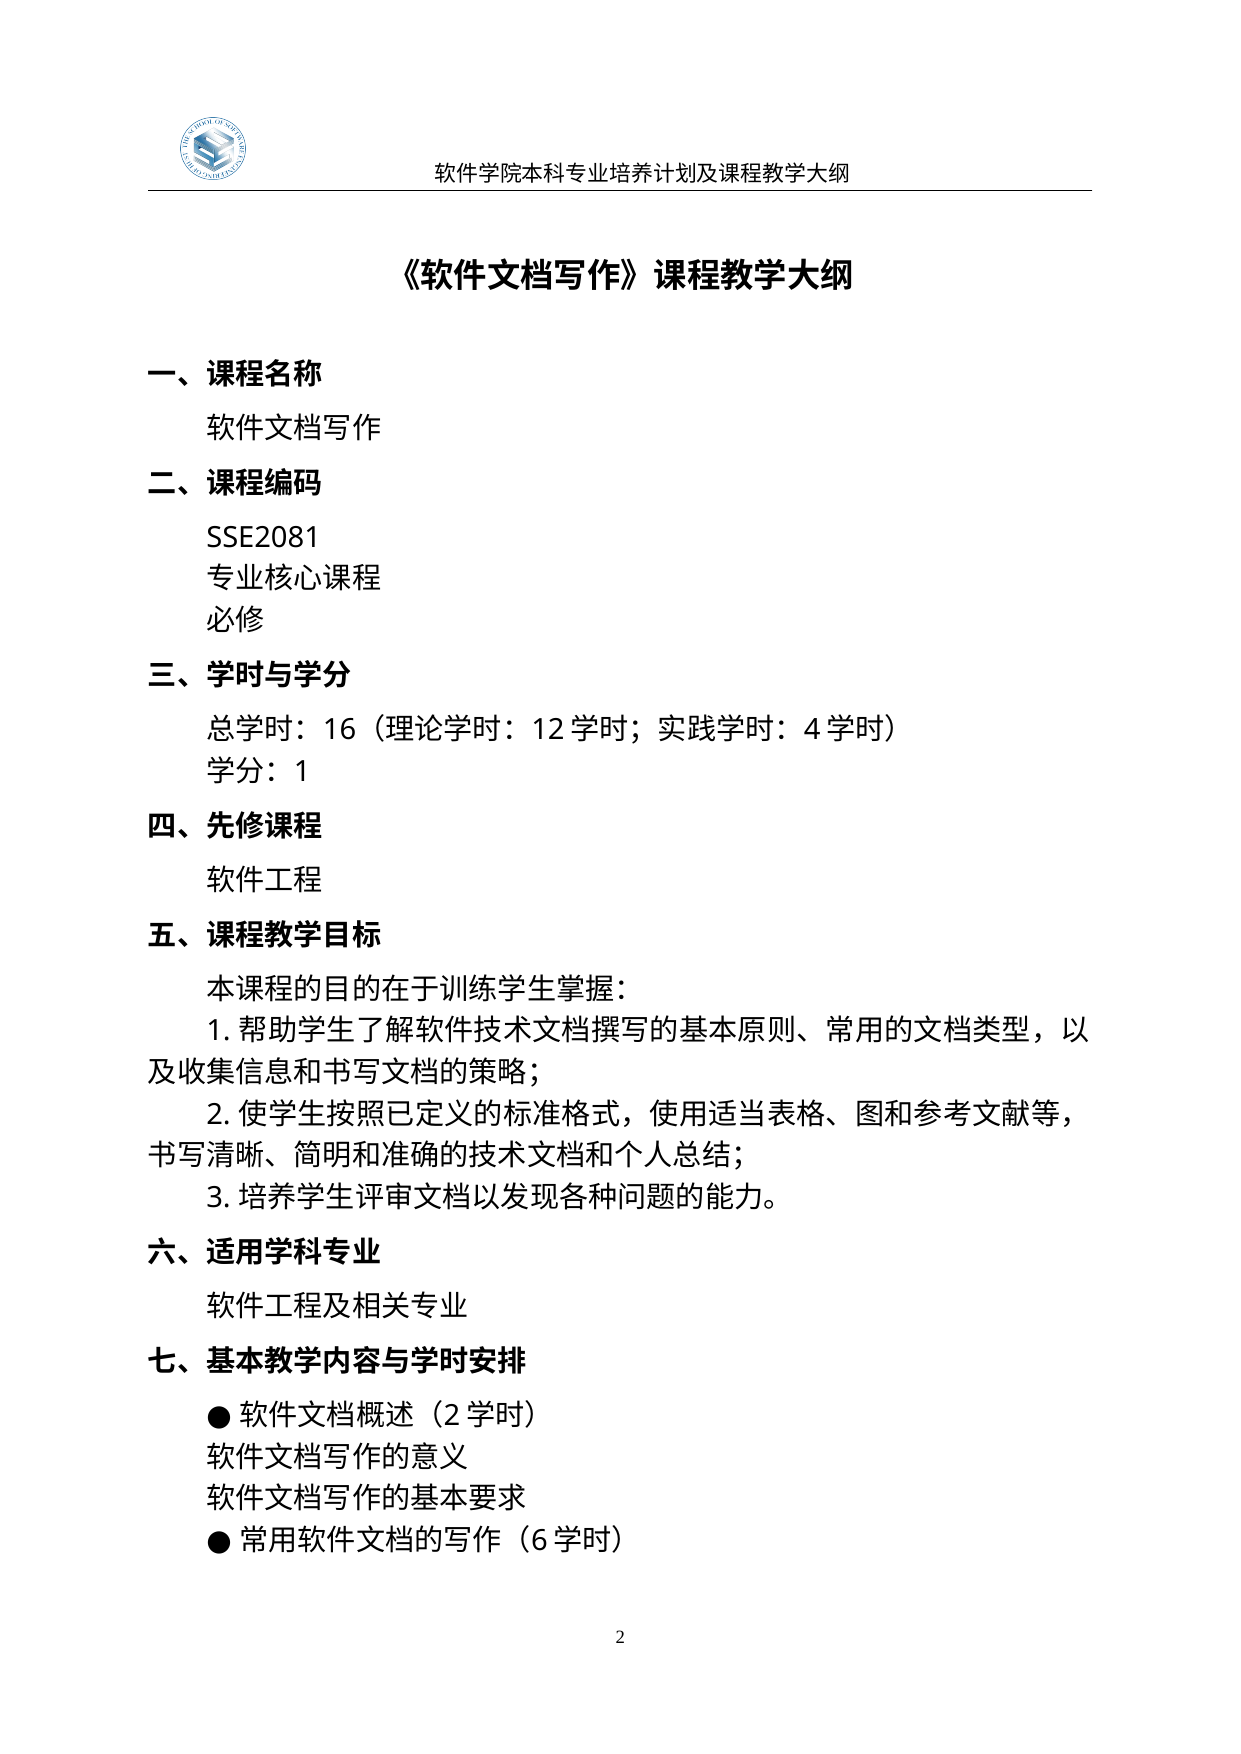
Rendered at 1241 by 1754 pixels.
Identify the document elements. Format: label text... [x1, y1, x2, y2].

text 1. 帮助学生了解软件技术文档撰写的基本原则、常用的文档类型，以及收集信息和书写文档的策略； [148, 1007, 1092, 1091]
text SSE2081 [148, 514, 1092, 556]
text 三、学时与学分 [148, 651, 1092, 694]
text 必修 [148, 597, 1092, 639]
text 五、课程教学目标 [148, 911, 1092, 953]
text 总学时：16（理论学时：12学时；实践学时：4学时） [148, 706, 1092, 748]
text 学分：1 [148, 748, 1092, 789]
picture [180, 117, 246, 180]
text 软件工程及相关专业 [148, 1283, 1092, 1325]
text 四、先修课程 [148, 802, 1092, 844]
text ● 常用软件文档的写作（6学时） [148, 1517, 1092, 1559]
text ● 软件文档概述（2学时） [148, 1392, 1092, 1434]
text 本课程的目的在于训练学生掌握： [148, 966, 1092, 1007]
text 软件文档写作的意义 [148, 1434, 1092, 1475]
subtitle 《软件文档写作》课程教学大纲 [148, 249, 1092, 297]
text 软件工程 [148, 857, 1092, 898]
text 六、适用学科专业 [148, 1228, 1092, 1271]
text 七、基本教学内容与学时安排 [148, 1337, 1092, 1379]
text 二、课程编码 [148, 459, 1092, 501]
text 软件文档写作 [148, 405, 1092, 447]
text 软件文档写作的基本要求 [148, 1475, 1092, 1517]
text 2. 使学生按照已定义的标准格式，使用适当表格、图和参考文献等，书写清晰、简明和准确的技术文档和个人总结； [148, 1091, 1092, 1174]
text 一、课程名称 [148, 350, 1092, 392]
text 3. 培养学生评审文档以发现各种问题的能力。 [148, 1174, 1092, 1216]
text 专业核心课程 [148, 556, 1092, 597]
